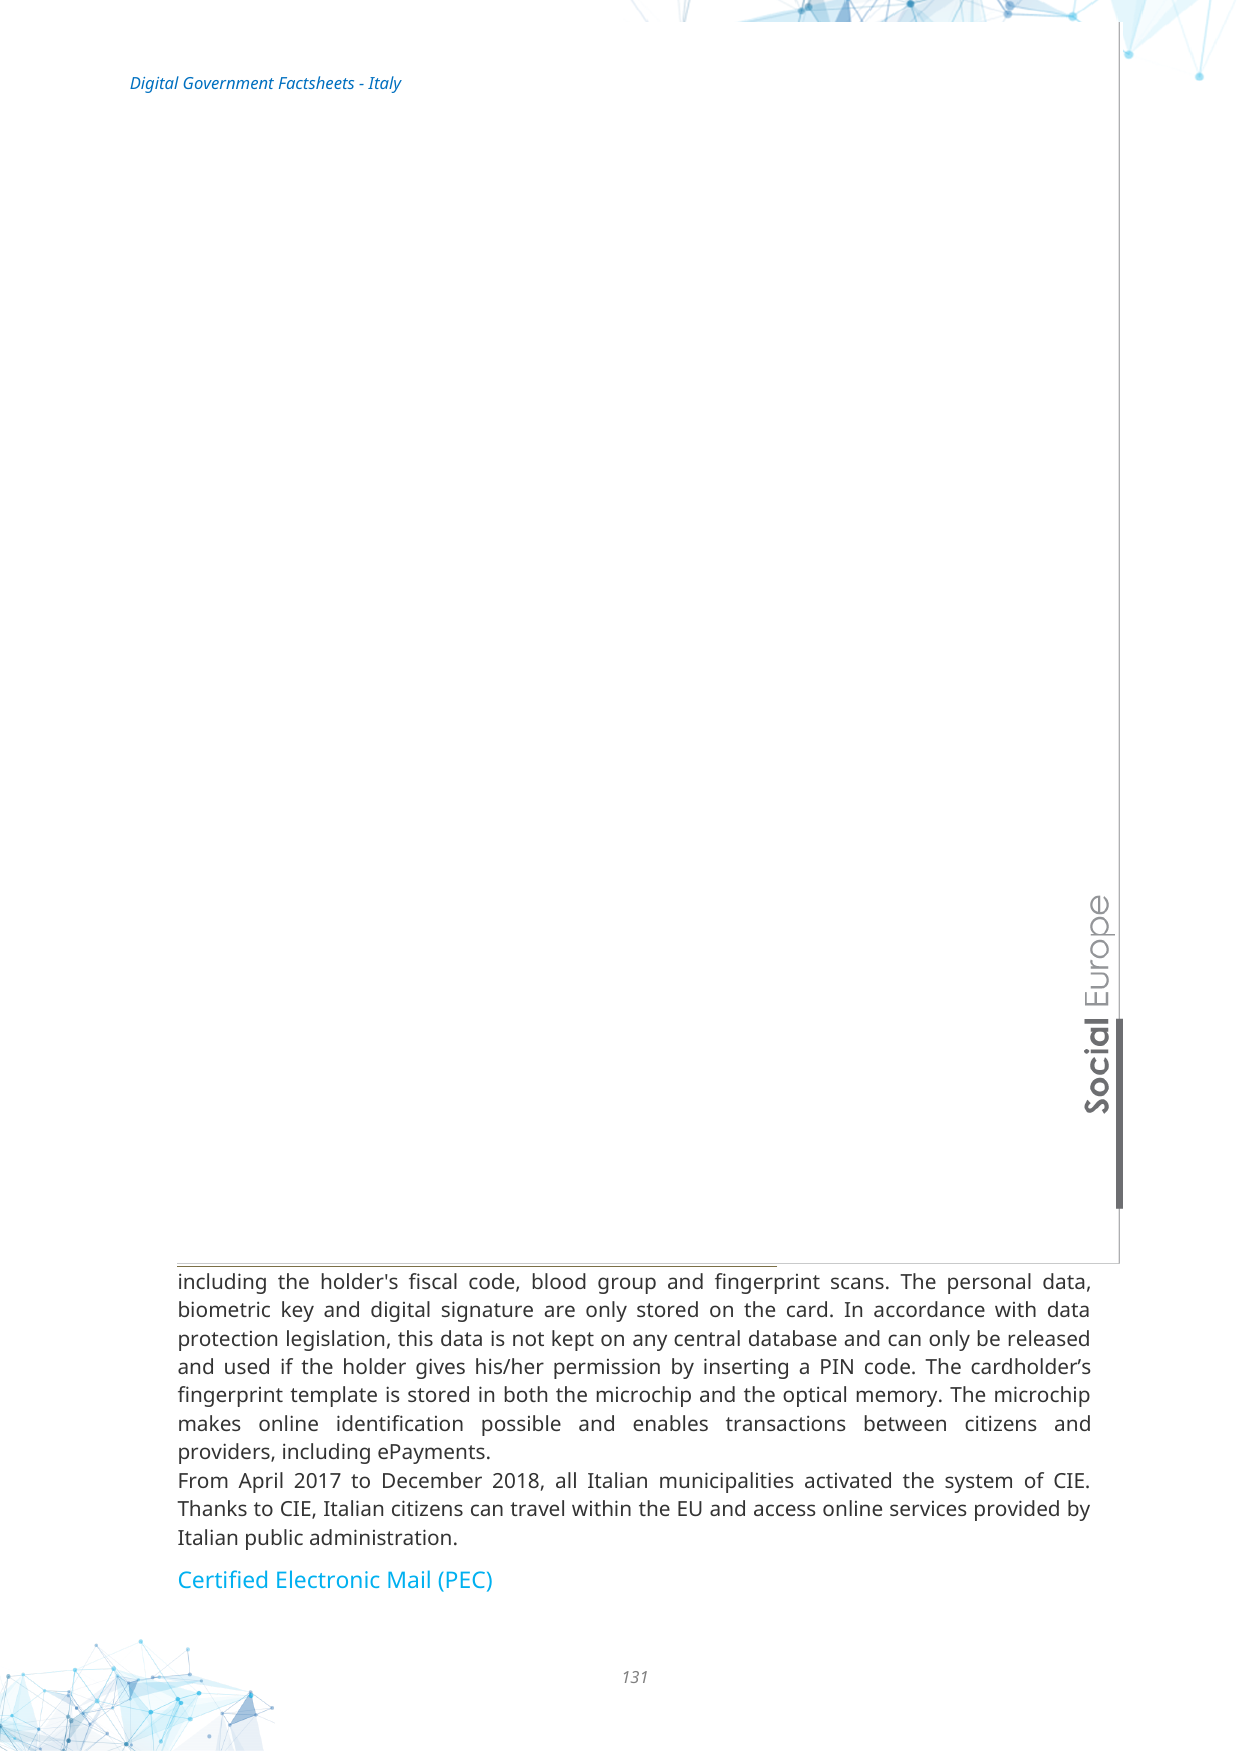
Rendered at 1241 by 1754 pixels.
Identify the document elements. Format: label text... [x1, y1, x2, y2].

subtitle Certified Electronic Mail (PEC) [177, 1564, 1092, 1595]
text The Italian eID card comprises a microchip, an optical memory and an ICAO machine readable zone for the use of the card as a travel document. It contains a set of personal data, including the holder's fiscal code, blood group and fingerprint scans. The personal data, biometric key and digital signature are only stored on the card. In accordance with data protection legislation, this data is not kept on any central database and can only be released and used if the holder gives his/her permission by inserting a PIN code. The cardholder’s fingerprint template is stored in both the microchip and the optical memory. The microchip makes online identification possible and enables transactions between citizens and providers, including ePayments. [177, 1267, 1092, 1466]
picture [177, 22, 1123, 1264]
text From April 2017 to December 2018, all Italian municipalities activated the system of CIE. Thanks to CIE, Italian citizens can travel within the EU and access online services provided by Italian public administration. [177, 1466, 1092, 1551]
